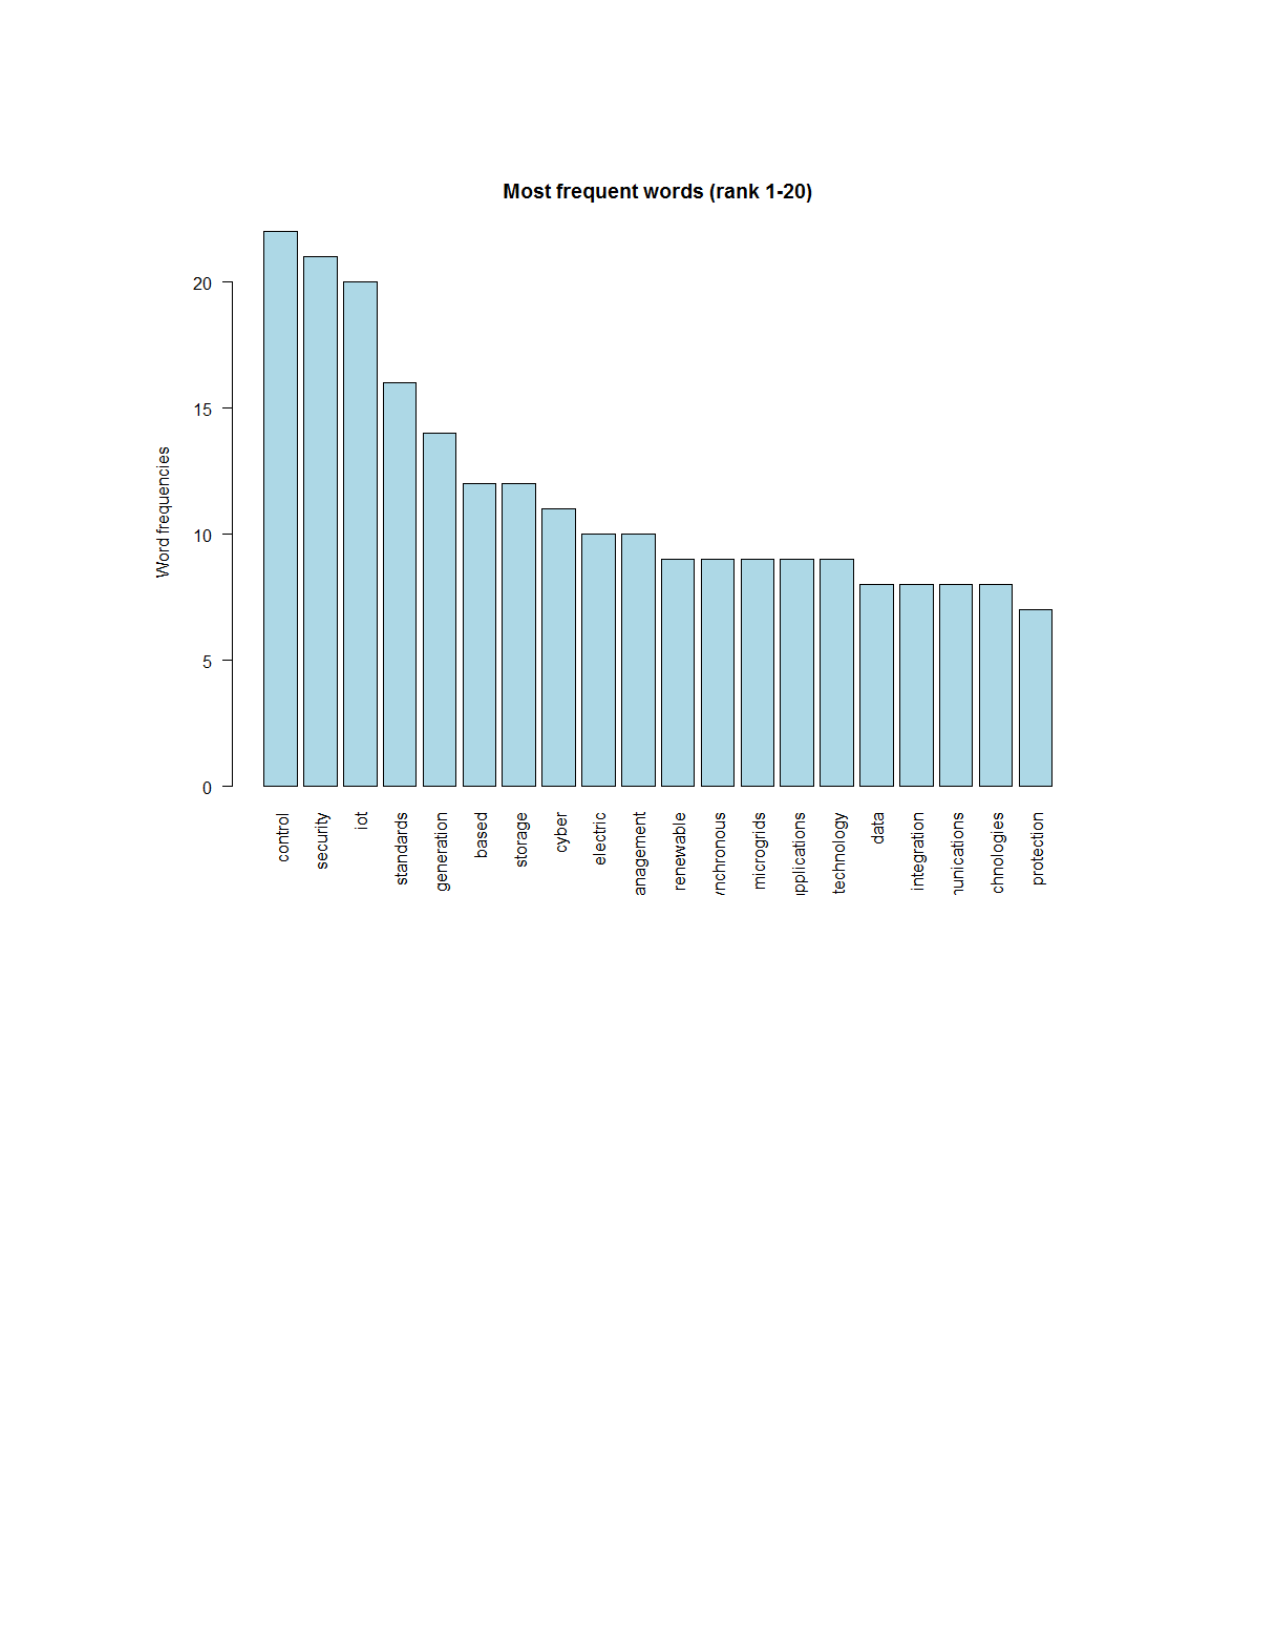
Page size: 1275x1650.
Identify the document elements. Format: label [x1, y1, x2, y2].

picture [150, 150, 1125, 895]
